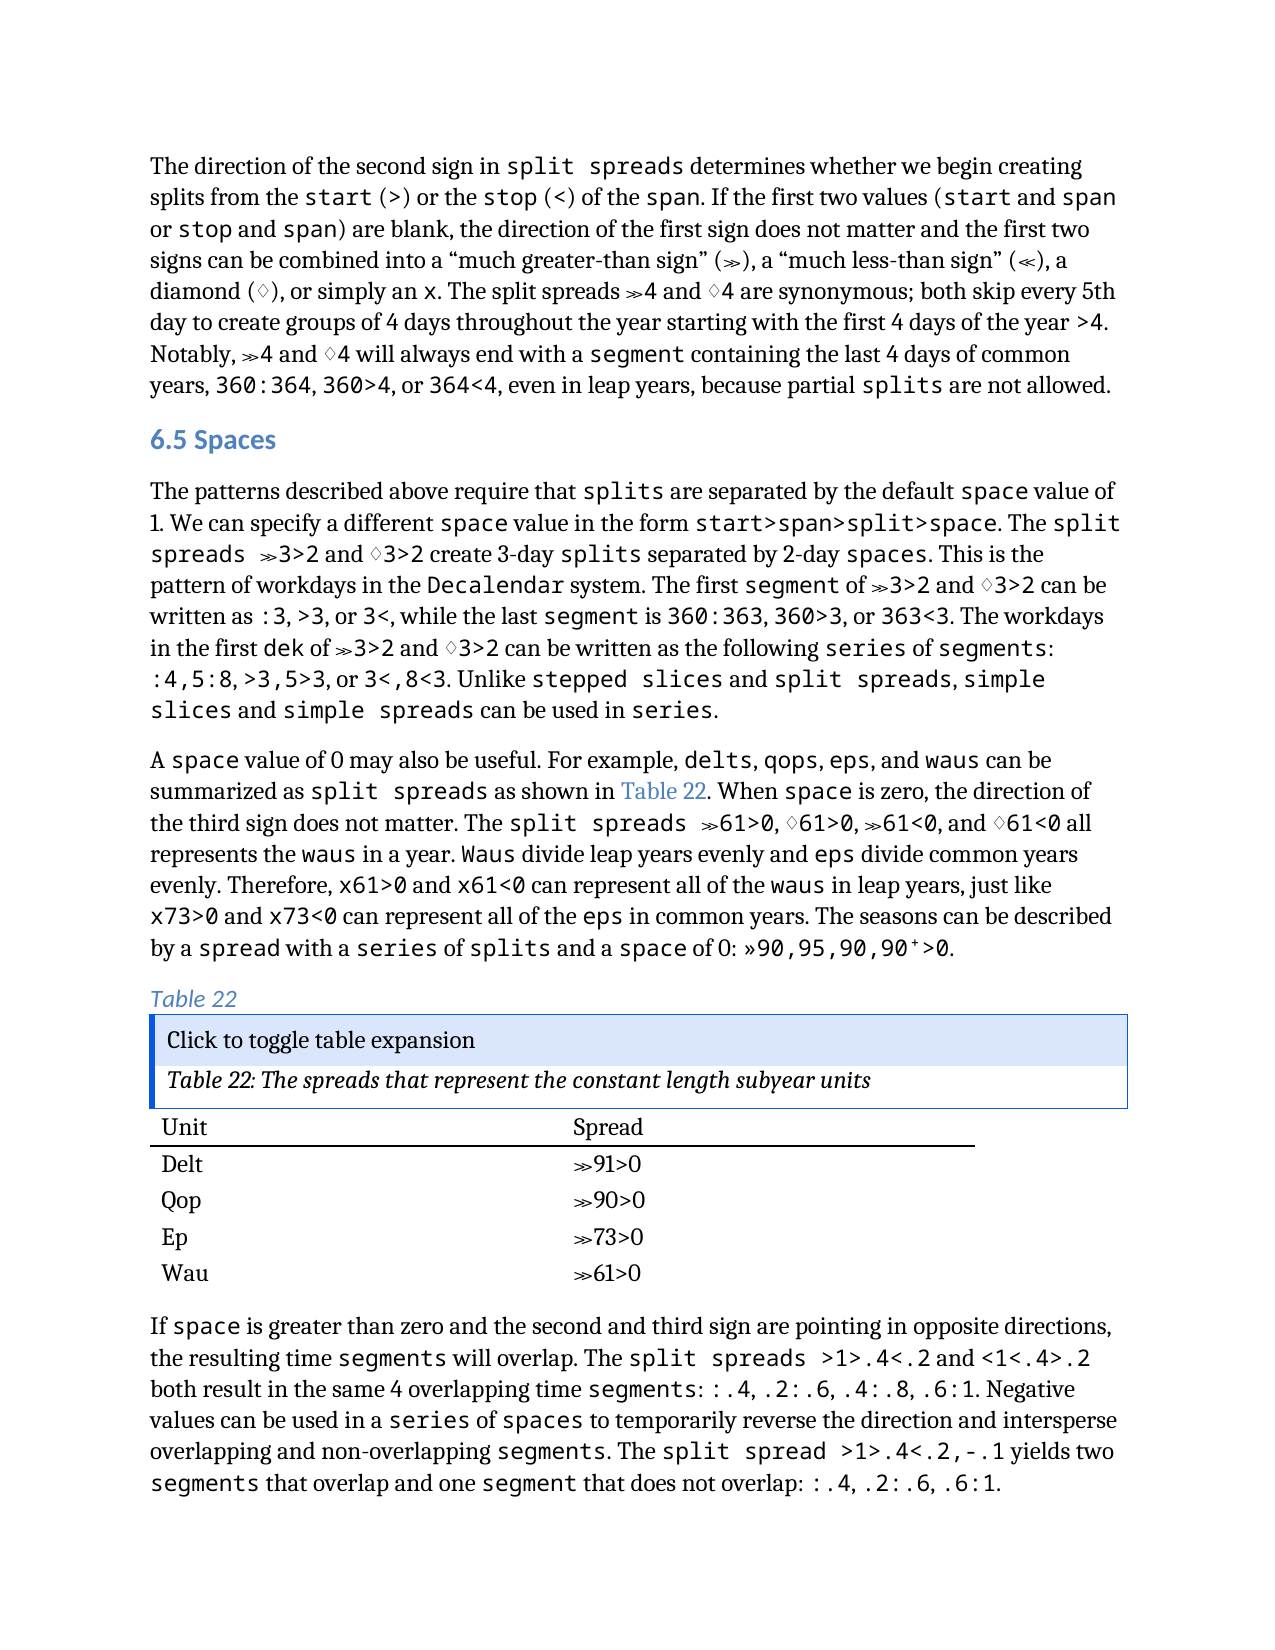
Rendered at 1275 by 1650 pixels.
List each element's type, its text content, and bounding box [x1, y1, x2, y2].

text If space is greater than zero and the second and third sign are pointing in opposite directions, the resulting time segments will overlap. The split spreads >1>.4<.2 and <1<.4>.2 both result in the same 4 overlapping time segments: :.4, .2:.6, .4:.8, .6:1. Negative values can be used in a series of spaces to temporarily reverse the direction and intersperse overlapping and non-overlapping segments. The split spread >1>.4<.2,-.1 yields two segments that overlap and one segment that does not overlap: :.4, .2:.6, .6:1. [150, 1310, 1125, 1498]
text A space value of 0 may also be useful. For example, delts, qops, eps, and waus can be summarized as split spreads as shown in Table 22. When space is zero, the direction of the third sign does not matter. The split spreads ≫61>0, ♢61>0, ≫61<0, and ♢61<0 all represents the waus in a year. Waus divide leap years evenly and eps divide common years evenly. Therefore, x61>0 and x61<0 can represent all of the waus in leap years, just like x73>0 and x73<0 can represent all of the eps in common years. The seasons can be described by a spread with a series of splits and a space of 0: »90,95,90,90⁺>0. [150, 744, 1125, 963]
subtitle 6.5 Spaces [150, 421, 1125, 456]
table_header Click to toggle table expansion [155, 1015, 1127, 1066]
subtitle Table 22 [150, 983, 1125, 1014]
